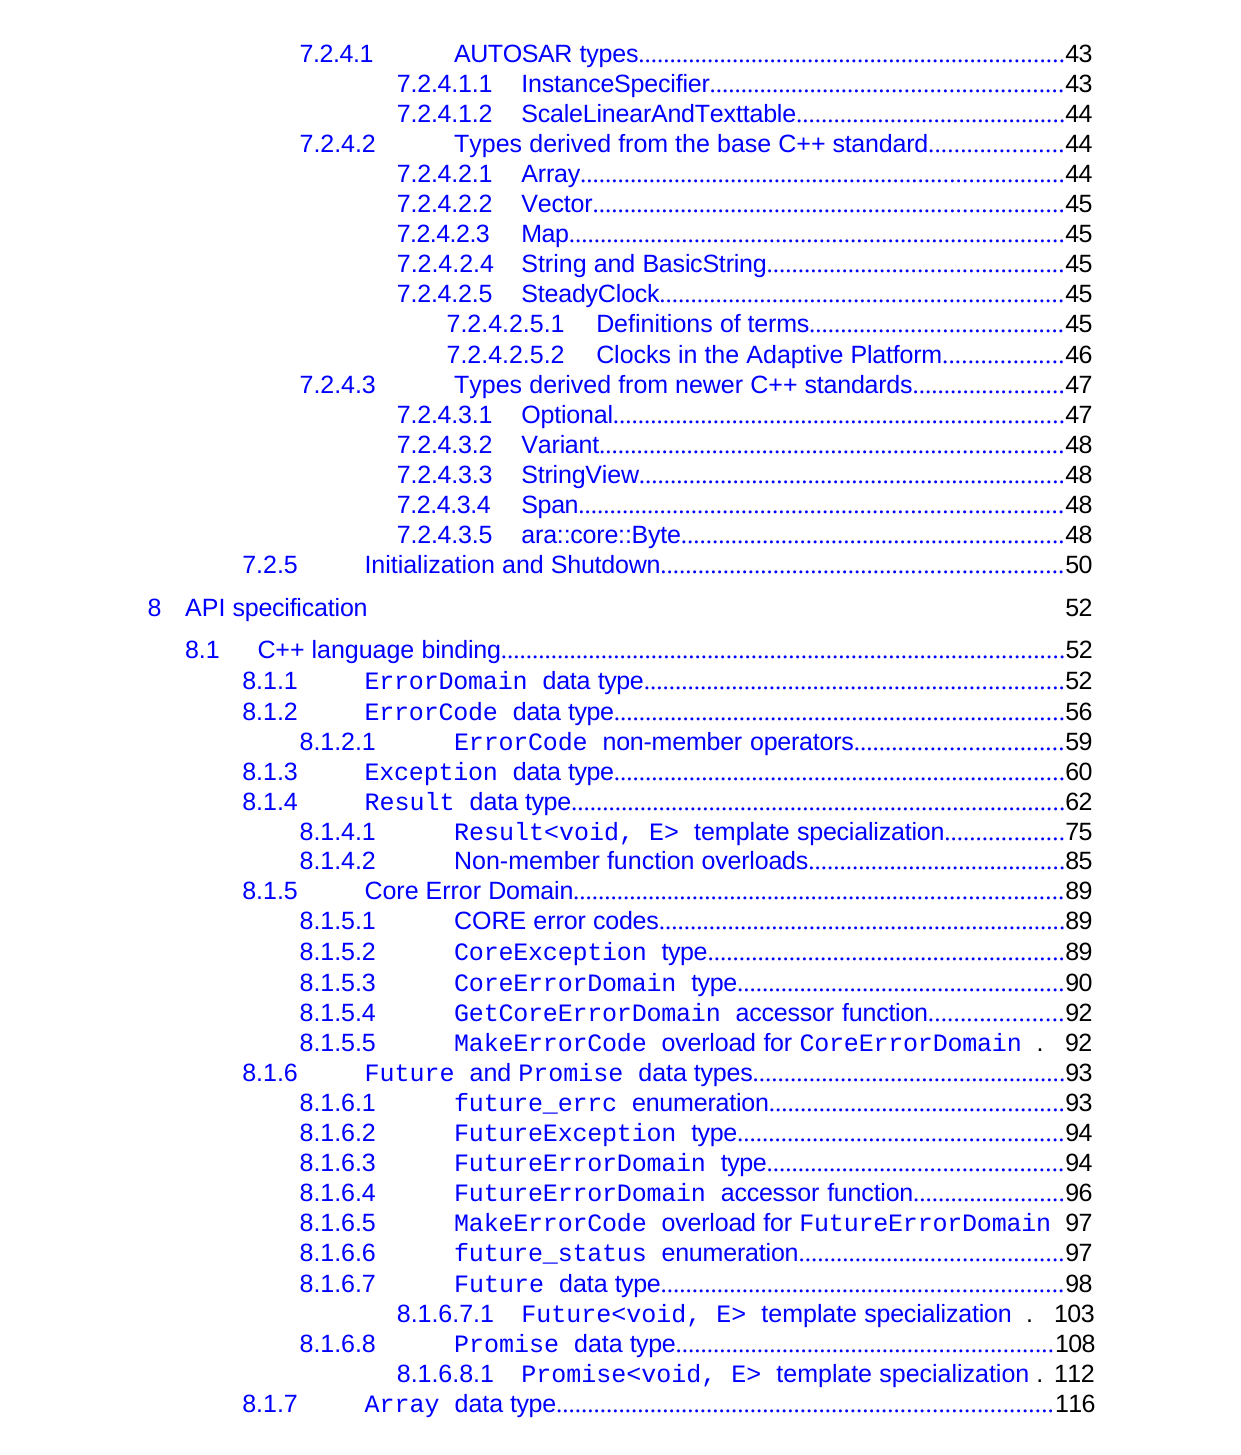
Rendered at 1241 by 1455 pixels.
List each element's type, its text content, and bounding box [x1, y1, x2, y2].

list Span 48 [397, 490, 1130, 519]
list ErrorCode data type 56 [242, 696, 1130, 726]
list Non-member function overloads 85 [299, 846, 1130, 875]
list ara::core::Byte 48 [397, 520, 1130, 549]
list GetCoreErrorDomain accessor function 92 [299, 997, 1130, 1027]
list Future data type 98 [299, 1268, 1130, 1298]
list MakeErrorCode overload for CoreErrorDomain . 92 [299, 1027, 1130, 1057]
list Array 44 [397, 159, 1130, 188]
list AUTOSAR types 43 [299, 38, 1130, 67]
list future_errc enumeration 93 [299, 1087, 1130, 1117]
list API specification 52 [147, 593, 1130, 622]
list CoreException type 89 [299, 936, 1130, 967]
list Variant 48 [397, 430, 1130, 459]
list String and BasicString 45 [397, 249, 1130, 278]
list FutureErrorDomain accessor function 96 [299, 1178, 1130, 1208]
list Result data type 62 [242, 786, 1130, 816]
list C++ language binding 52 [185, 635, 1130, 664]
list FutureException type 94 [299, 1117, 1130, 1147]
list Promise data type 108 [299, 1328, 1130, 1358]
list Exception data type 60 [242, 756, 1130, 786]
list Clocks in the Adaptive Platform 46 [446, 339, 1130, 368]
list ErrorDomain data type 52 [242, 665, 1130, 696]
list Future<void, E> template specialization . 103 [397, 1298, 1130, 1328]
list FutureErrorDomain type 94 [299, 1147, 1130, 1178]
list Promise<void, E> template specialization . 112 [397, 1358, 1130, 1388]
list Definitions of terms 45 [446, 309, 1130, 338]
list Optional 47 [397, 400, 1130, 428]
list SteadyClock 45 [397, 279, 1130, 308]
list Types derived from the base C++ standard 44 [299, 129, 1130, 158]
list ScaleLinearAndTexttable 44 [397, 99, 1130, 127]
list MakeErrorCode overload for FutureErrorDomain 97 [299, 1208, 1130, 1238]
list Map 45 [397, 219, 1130, 248]
list CoreErrorDomain type 90 [299, 967, 1130, 997]
list StringView 48 [397, 460, 1130, 489]
list Future and Promise data types 93 [242, 1057, 1130, 1087]
list Vector 45 [397, 189, 1130, 218]
list future_status enumeration 97 [299, 1238, 1130, 1268]
list Initialization and Shutdown 50 [242, 550, 1130, 579]
list CORE error codes 89 [299, 906, 1130, 935]
list Types derived from newer C++ standards 47 [299, 370, 1130, 398]
list Array data type 116 [242, 1388, 1130, 1419]
list Result<void, E> template specialization 75 [299, 816, 1130, 846]
list InstanceSpecifier 43 [397, 69, 1130, 97]
list ErrorCode non-member operators 59 [299, 726, 1130, 756]
list Core Error Domain 89 [242, 876, 1130, 905]
